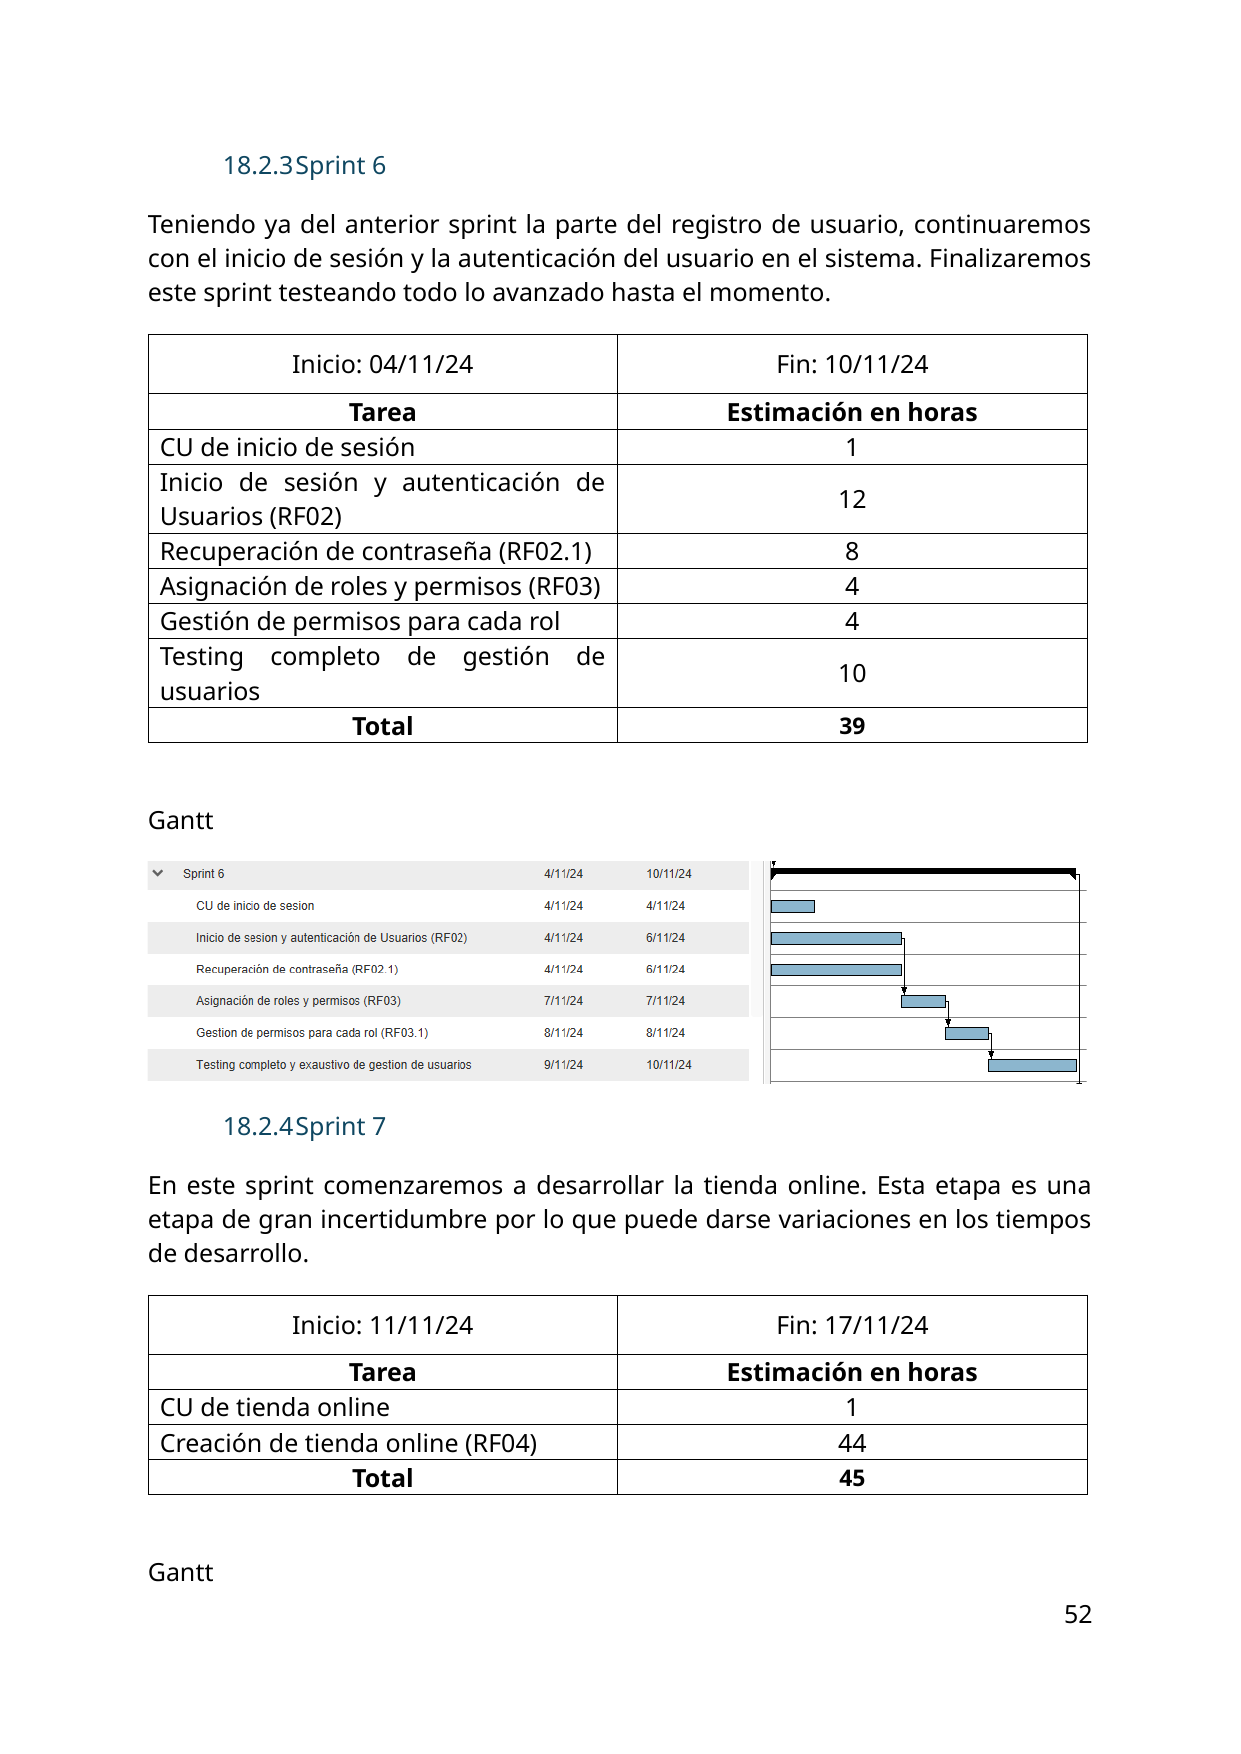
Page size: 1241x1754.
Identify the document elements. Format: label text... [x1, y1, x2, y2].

table_cell 44 [618, 1425, 1087, 1459]
text Teniendo ya del anterior sprint la parte del registro de usuario, continuaremos con el inicio de sesión y la autenticación del usuario en el sistema. Finalizaremos este sprint testeando todo lo avanzado hasta el momento. [148, 207, 1092, 309]
table_cell 39 [618, 708, 1087, 742]
table_cell Recuperación de contraseña (RF02.1) [149, 534, 617, 568]
table_cell Tarea [149, 394, 617, 428]
text En este sprint comenzaremos a desarrollar la tienda online. Esta etapa es una etapa de gran incertidumbre por lo que puede darse variaciones en los tiempos de desarrollo. [148, 1167, 1092, 1269]
table_cell Inicio de sesión y autenticación de Usuarios (RF02) [149, 465, 617, 533]
table_cell 1 [618, 1390, 1087, 1424]
table_cell Total [149, 1460, 617, 1494]
table_header Inicio: 04/11/24 [149, 335, 617, 393]
table_cell Gestión de permisos para cada rol [149, 604, 617, 638]
table_header Fin: 17/11/24 [618, 1296, 1087, 1354]
table_cell Estimación en horas [618, 1355, 1087, 1389]
table_cell CU de inicio de sesión [149, 430, 617, 463]
table_cell 1 [618, 430, 1087, 463]
table_cell 4 [618, 604, 1087, 638]
table_cell CU de tienda online [149, 1390, 617, 1424]
text Gantt [148, 1554, 1092, 1588]
table_cell Tarea [149, 1355, 617, 1389]
table_cell Creación de tienda online (RF04) [149, 1425, 617, 1459]
table_cell Asignación de roles y permisos (RF03) [149, 569, 617, 603]
table_cell 45 [618, 1460, 1087, 1494]
picture [147, 861, 1087, 1084]
subtitle Sprint 6 [223, 148, 1092, 182]
table_cell Estimación en horas [618, 394, 1087, 428]
table_cell Testing completo de gestión de usuarios [149, 639, 617, 707]
table_cell Total [149, 708, 617, 742]
text Gantt [148, 802, 1092, 836]
table_cell 12 [618, 465, 1087, 533]
table_cell 8 [618, 534, 1087, 568]
table_header Fin: 10/11/24 [618, 335, 1087, 393]
table_header Inicio: 11/11/24 [149, 1296, 617, 1354]
table_cell 10 [618, 639, 1087, 707]
subtitle Sprint 7 [223, 1108, 1092, 1142]
table_cell 4 [618, 569, 1087, 603]
